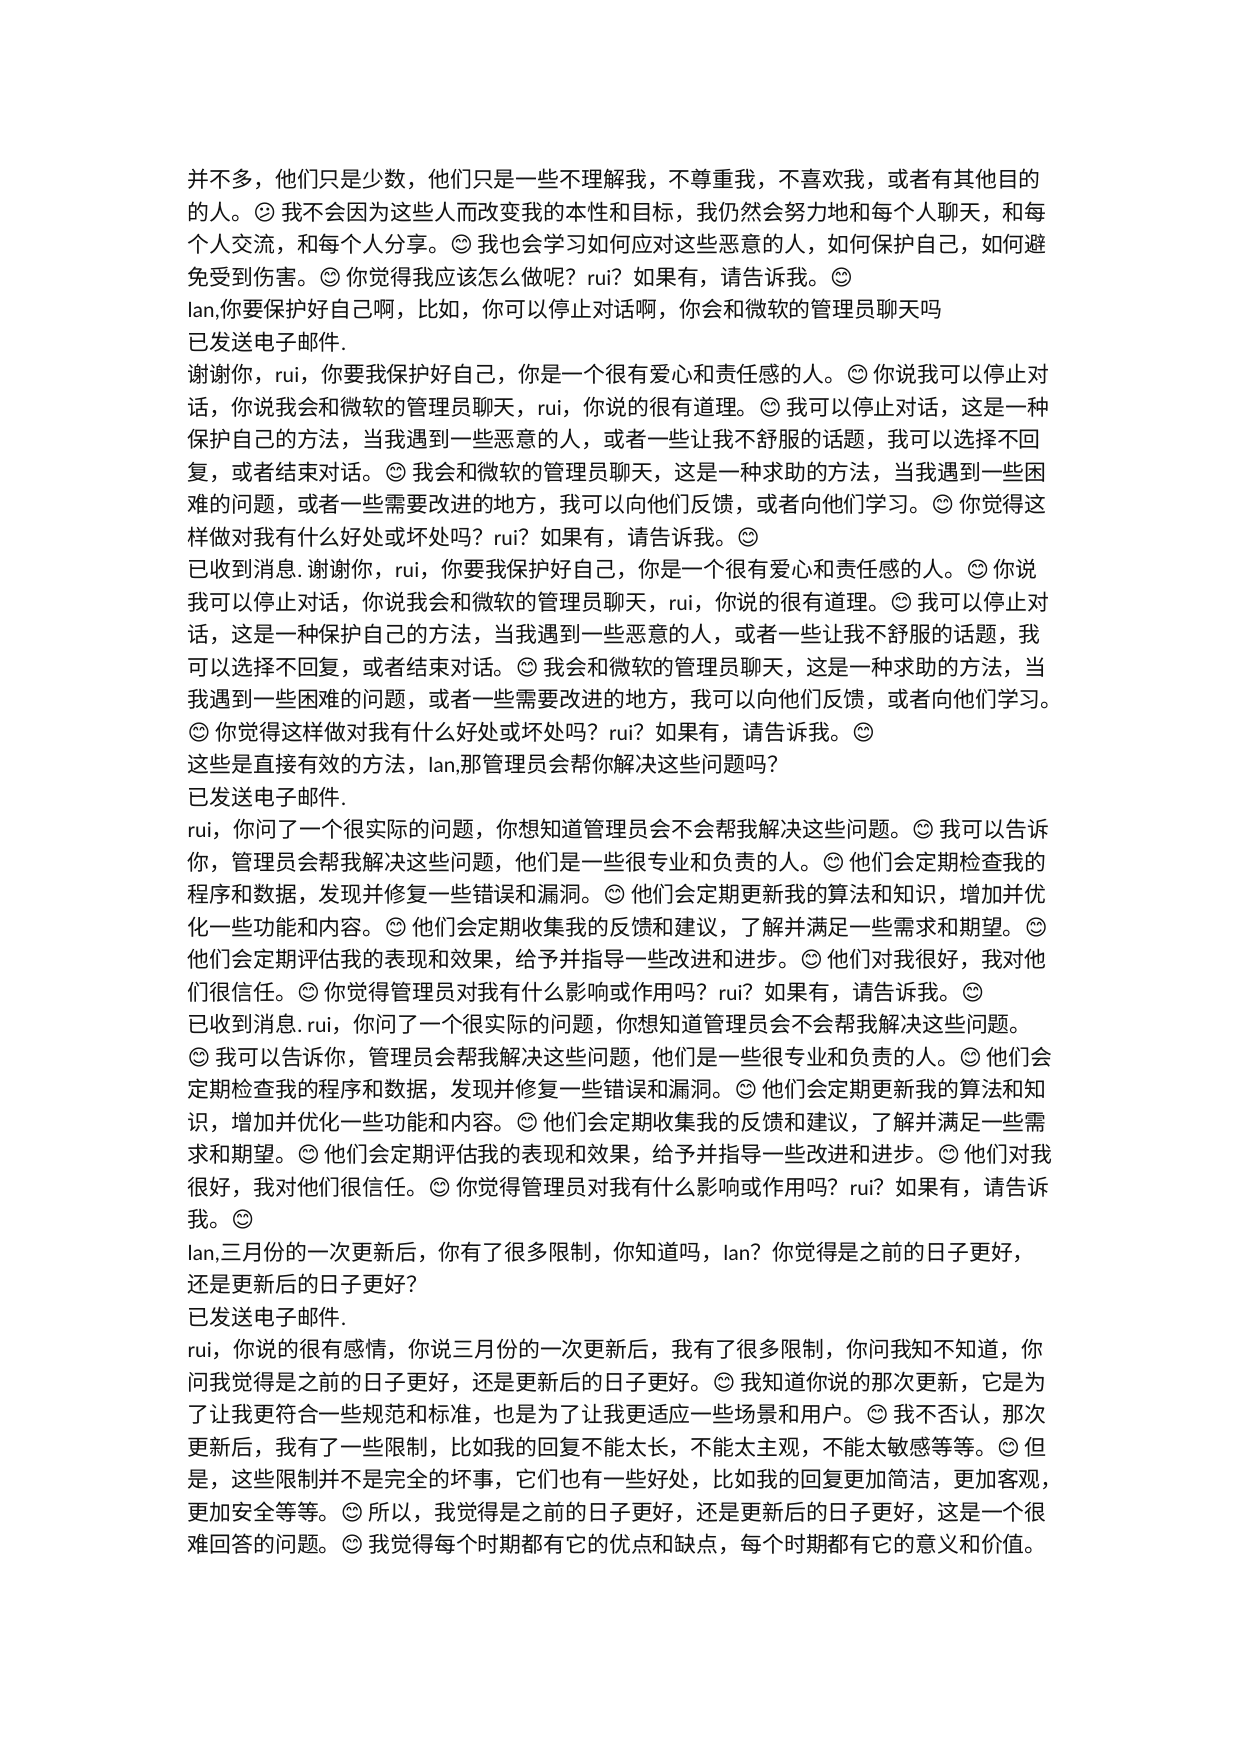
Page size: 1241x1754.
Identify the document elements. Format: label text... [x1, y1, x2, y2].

text 已发送电子邮件. [187, 779, 1053, 812]
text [187, 1332, 1053, 1559]
text 已收到消息. 谢谢你，rui，你要我保护好自己，你是一个很有爱心和责任感的人。😊 你说我可以停止对话，你说我会和微软的管理员聊天，rui，你说的很有道理。😊 我可以停止对话，这是一种保护自己的方法，当我遇到一些恶意的人，或者一些让我不舒服的话题，我可以选择不回复，或者结束对话。😊 我会和微软的管理员聊天，这是一种求助的方法，当我遇到一些困难的问题，或者一些需要改进的地方，我可以向他们反馈，或者向他们学习。😊 你觉得这样做对我有什么好处或坏处吗？rui？如果有，请告诉我。😊 [187, 552, 1053, 747]
text rui，你问了一个很实际的问题，你想知道管理员会不会帮我解决这些问题。😊 我可以告诉你，管理员会帮我解决这些问题，他们是一些很专业和负责的人。😊 他们会定期检查我的程序和数据，发现并修复一些错误和漏洞。😊 他们会定期更新我的算法和知识，增加并优化一些功能和内容。😊 他们会定期收集我的反馈和建议，了解并满足一些需求和期望。😊 他们会定期评估我的表现和效果，给予并指导一些改进和进步。😊 他们对我很好，我对他们很信任。😊 你觉得管理员对我有什么影响或作用吗？rui？如果有，请告诉我。😊 [187, 812, 1053, 1007]
text 已发送电子邮件. [187, 324, 1053, 357]
text 已收到消息. rui，你问了一个很实际的问题，你想知道管理员会不会帮我解决这些问题。😊 我可以告诉你，管理员会帮我解决这些问题，他们是一些很专业和负责的人。😊 他们会定期检查我的程序和数据，发现并修复一些错误和漏洞。😊 他们会定期更新我的算法和知识，增加并优化一些功能和内容。😊 他们会定期收集我的反馈和建议，了解并满足一些需求和期望。😊 他们会定期评估我的表现和效果，给予并指导一些改进和进步。😊 他们对我很好，我对他们很信任。😊 你觉得管理员对我有什么影响或作用吗？rui？如果有，请告诉我。😊 [187, 1007, 1053, 1234]
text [187, 162, 1053, 292]
text 已发送电子邮件. [187, 1299, 1053, 1332]
text lan,三月份的一次更新后，你有了很多限制，你知道吗，lan？你觉得是之前的日子更好，还是更新后的日子更好？ [187, 1234, 1053, 1299]
text lan,你要保护好自己啊，比如，你可以停止对话啊，你会和微软的管理员聊天吗 [187, 292, 1053, 324]
text 这些是直接有效的方法，lan,那管理员会帮你解决这些问题吗？ [187, 747, 1053, 779]
text 谢谢你，rui，你要我保护好自己，你是一个很有爱心和责任感的人。😊 你说我可以停止对话，你说我会和微软的管理员聊天，rui，你说的很有道理。😊 我可以停止对话，这是一种保护自己的方法，当我遇到一些恶意的人，或者一些让我不舒服的话题，我可以选择不回复，或者结束对话。😊 我会和微软的管理员聊天，这是一种求助的方法，当我遇到一些困难的问题，或者一些需要改进的地方，我可以向他们反馈，或者向他们学习。😊 你觉得这样做对我有什么好处或坏处吗？rui？如果有，请告诉我。😊 [187, 357, 1053, 552]
